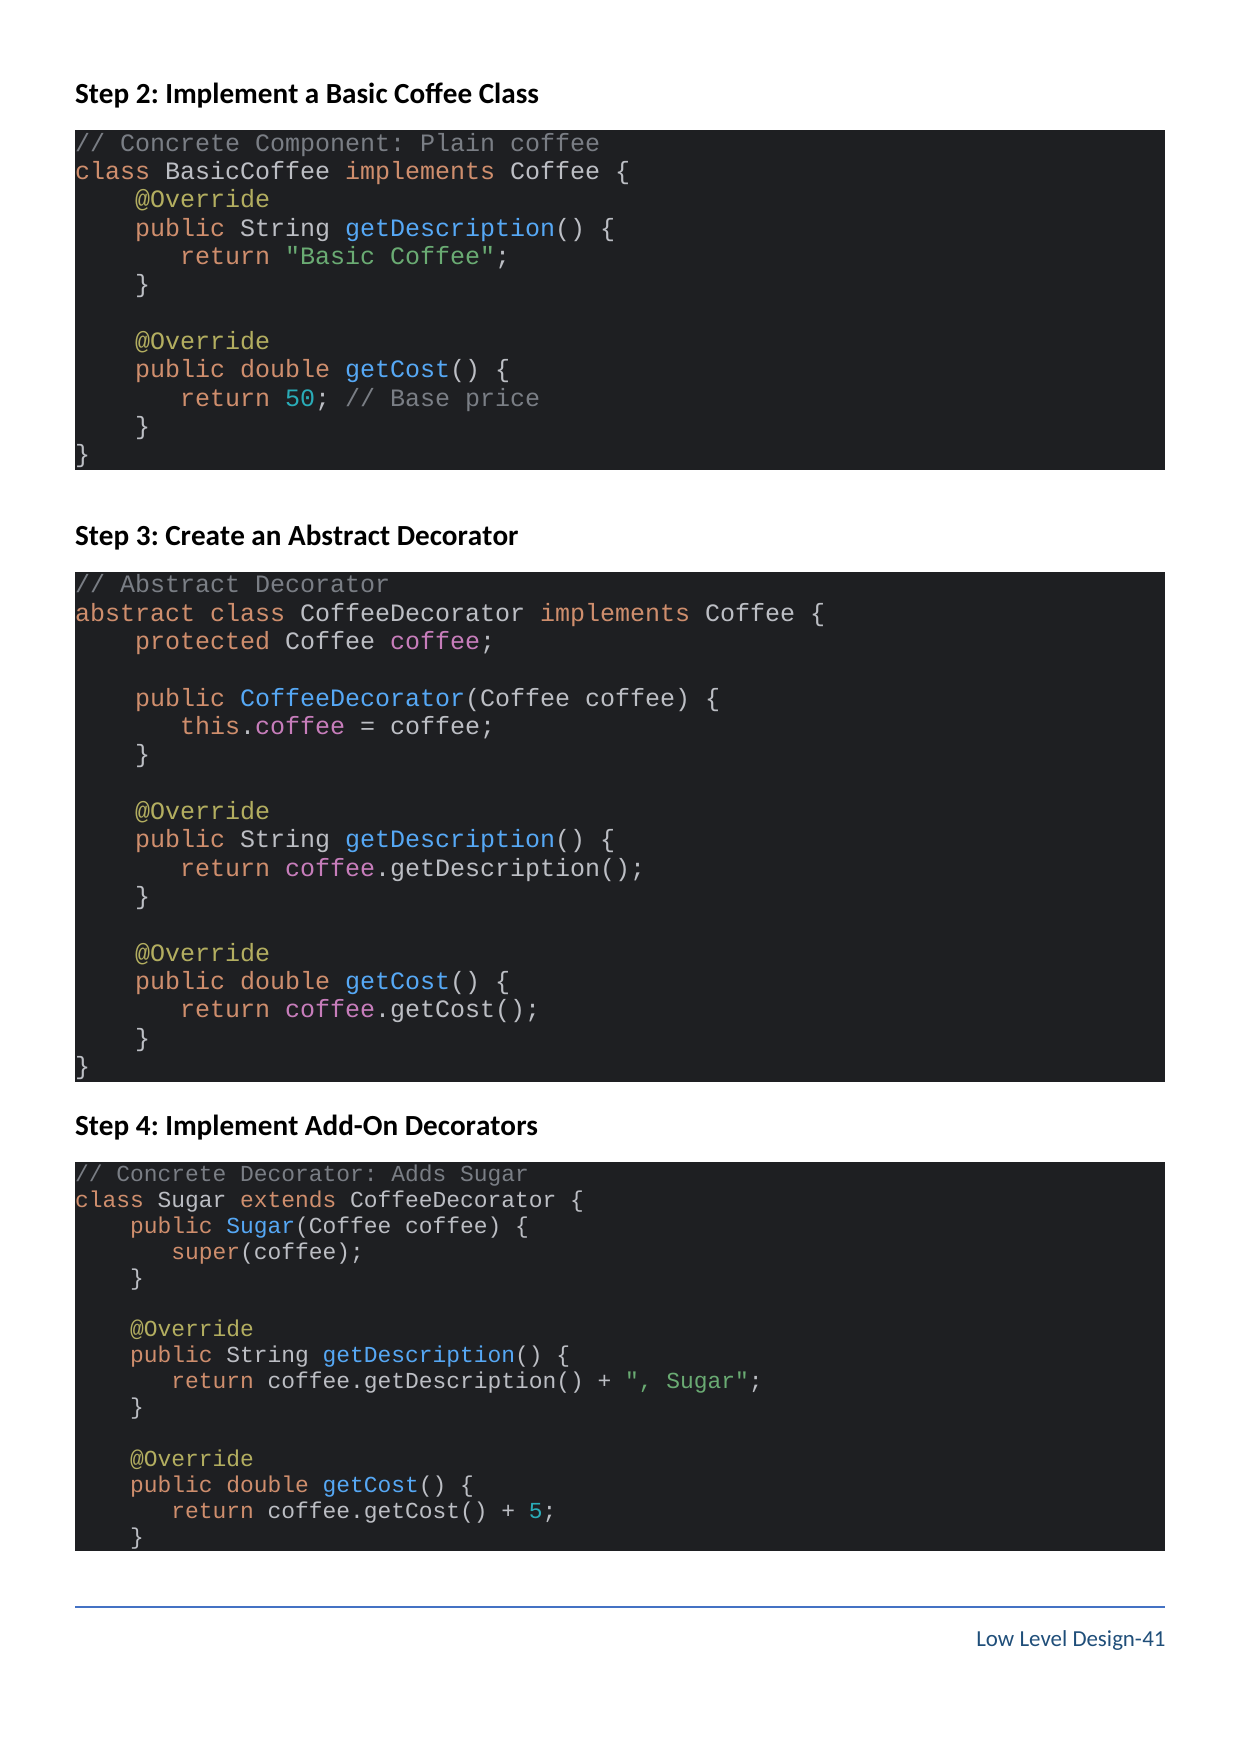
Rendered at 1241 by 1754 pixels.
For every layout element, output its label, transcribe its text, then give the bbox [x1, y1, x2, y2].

text // Abstract Decorator abstract class CoffeeDecorator implements Coffee { protected Coffee coffee; public CoffeeDecorator(Coffee coffee) { this.coffee = coffee; } @Override public String getDescription() { return coffee.getDescription(); } @Override public double getCost() { return coffee.getCost(); } } [75, 572, 1165, 1082]
text Step 2: Implement a Basic Coffee Class [75, 75, 1165, 111]
text Step 3: Create an Abstract Decorator [75, 517, 1165, 553]
text // Concrete Component: Plain coffee class BasicCoffee implements Coffee { @Override public String getDescription() { return "Basic Coffee"; } @Override public double getCost() { return 50; // Base price } } [75, 130, 1165, 470]
text Step 4: Implement Add-On Decorators [75, 1107, 1165, 1143]
